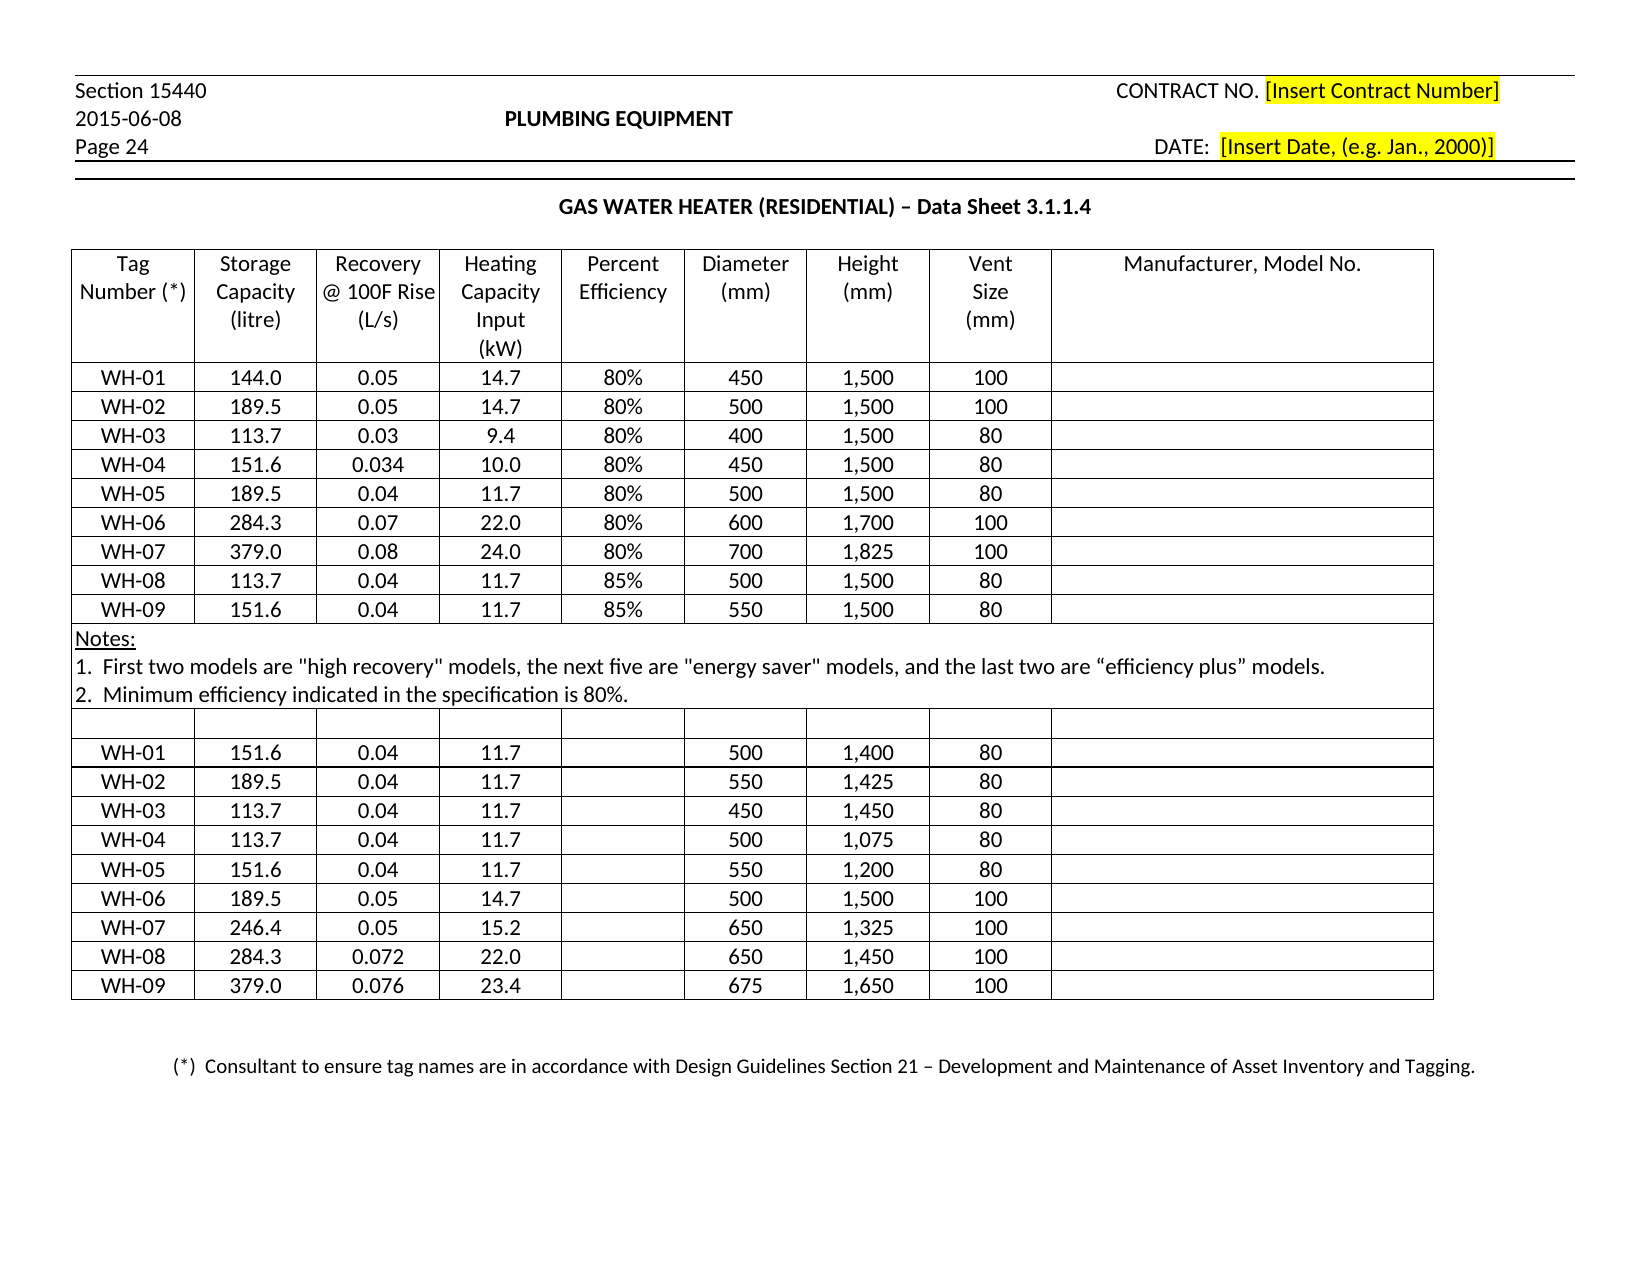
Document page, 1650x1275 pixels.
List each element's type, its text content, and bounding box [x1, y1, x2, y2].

table_cell 100 [930, 363, 1051, 391]
table_cell 0.04 [317, 855, 439, 883]
table_cell [440, 709, 561, 737]
table_cell [1052, 479, 1433, 507]
table_cell 144.0 [195, 363, 316, 391]
table_header Heating Capacity Input (kW) [440, 250, 561, 362]
table_cell [1052, 739, 1433, 766]
table_cell [1052, 768, 1433, 796]
table_cell 0.034 [317, 450, 439, 478]
table_cell WH-03 [72, 421, 194, 449]
table_cell 500 [685, 392, 806, 420]
table_cell 1,700 [807, 508, 929, 536]
table_cell 11.7 [440, 797, 561, 824]
table_cell 1,200 [807, 855, 929, 883]
table_cell [72, 709, 194, 737]
table_cell 650 [685, 942, 806, 970]
table_cell 80 [930, 421, 1051, 449]
table_cell 1,500 [807, 884, 929, 912]
table_cell WH-05 [72, 855, 194, 883]
table_cell 113.7 [195, 566, 316, 594]
table_cell 0.04 [317, 479, 439, 507]
table_cell 700 [685, 537, 806, 565]
table_cell 189.5 [195, 884, 316, 912]
table_cell 100 [930, 392, 1051, 420]
table_header Height (mm) [807, 250, 929, 362]
table_cell 0.04 [317, 739, 439, 766]
table_cell 0.05 [317, 392, 439, 420]
table_cell WH-06 [72, 884, 194, 912]
table_cell [1052, 709, 1433, 737]
table_cell [1052, 566, 1433, 594]
table_cell 80% [562, 421, 684, 449]
table_cell 151.6 [195, 739, 316, 766]
table_cell 246.4 [195, 913, 316, 941]
table_cell 0.04 [317, 826, 439, 854]
table_cell [807, 709, 929, 737]
table_cell WH-09 [72, 971, 194, 999]
table_cell WH-02 [72, 392, 194, 420]
table_cell 113.7 [195, 797, 316, 824]
table_cell 11.7 [440, 768, 561, 796]
table_cell [562, 884, 684, 912]
table_cell 100 [930, 913, 1051, 941]
table_cell WH-08 [72, 566, 194, 594]
table_cell 11.7 [440, 566, 561, 594]
table_cell WH-04 [72, 826, 194, 854]
table_cell 10.0 [440, 450, 561, 478]
table_cell 550 [685, 595, 806, 623]
table_cell 100 [930, 508, 1051, 536]
table_cell 100 [930, 884, 1051, 912]
table_cell [562, 942, 684, 970]
table_cell 1,825 [807, 537, 929, 565]
table_cell 1,425 [807, 768, 929, 796]
table_cell 80% [562, 508, 684, 536]
table_cell [1052, 537, 1433, 565]
table_cell [685, 709, 806, 737]
table_cell 14.7 [440, 363, 561, 391]
table_cell 80 [930, 768, 1051, 796]
table_cell 80 [930, 450, 1051, 478]
table_cell [1052, 971, 1433, 999]
table_cell [1052, 855, 1433, 883]
table_cell [1052, 913, 1433, 941]
table_cell [1052, 595, 1433, 623]
table_cell 1,500 [807, 479, 929, 507]
table_cell WH-07 [72, 537, 194, 565]
table_cell 1,500 [807, 363, 929, 391]
table_cell WH-01 [72, 363, 194, 391]
table_cell 0.07 [317, 508, 439, 536]
table_cell [1052, 884, 1433, 912]
table_cell [195, 709, 316, 737]
table_cell [562, 913, 684, 941]
table_cell 1,450 [807, 942, 929, 970]
table_cell 113.7 [195, 826, 316, 854]
table_cell 379.0 [195, 537, 316, 565]
table_cell 11.7 [440, 479, 561, 507]
table_cell 80 [930, 479, 1051, 507]
table_cell 22.0 [440, 508, 561, 536]
table_header Tag Number (*) [72, 250, 194, 362]
table_cell [1052, 826, 1433, 854]
table_cell WH-05 [72, 479, 194, 507]
table_cell [562, 709, 684, 737]
table_cell 1,500 [807, 450, 929, 478]
table_cell 11.7 [440, 739, 561, 766]
table_header Recovery @ 100F Rise (L/s) [317, 250, 439, 362]
table_cell [562, 768, 684, 796]
table_cell 450 [685, 363, 806, 391]
table_cell 85% [562, 566, 684, 594]
table_cell 189.5 [195, 768, 316, 796]
table_cell 151.6 [195, 450, 316, 478]
table_cell 24.0 [440, 537, 561, 565]
table_cell 80 [930, 855, 1051, 883]
table_cell [1052, 797, 1433, 824]
table_cell 1,325 [807, 913, 929, 941]
table_cell 400 [685, 421, 806, 449]
table_cell 100 [930, 971, 1051, 999]
table_cell 11.7 [440, 595, 561, 623]
table_cell 550 [685, 855, 806, 883]
table_cell 100 [930, 942, 1051, 970]
table_cell [1052, 450, 1433, 478]
table_cell 1,450 [807, 797, 929, 824]
table_cell [1052, 942, 1433, 970]
table_cell 450 [685, 797, 806, 824]
table_cell 80% [562, 450, 684, 478]
table_cell [562, 971, 684, 999]
table_cell 151.6 [195, 595, 316, 623]
table_cell 379.0 [195, 971, 316, 999]
table_cell 500 [685, 479, 806, 507]
table_cell 100 [930, 537, 1051, 565]
table_cell 11.7 [440, 826, 561, 854]
table_cell 1,075 [807, 826, 929, 854]
table_cell [1052, 392, 1433, 420]
table_cell 189.5 [195, 479, 316, 507]
table_cell WH-08 [72, 942, 194, 970]
table_cell 0.076 [317, 971, 439, 999]
table_cell 284.3 [195, 508, 316, 536]
table_cell 0.04 [317, 797, 439, 824]
table_cell 23.4 [440, 971, 561, 999]
table_cell 0.08 [317, 537, 439, 565]
table_cell 80 [930, 739, 1051, 766]
table_cell 650 [685, 913, 806, 941]
table_cell 80 [930, 797, 1051, 824]
table_cell 189.5 [195, 392, 316, 420]
table_header Storage Capacity (litre) [195, 250, 316, 362]
table_cell 113.7 [195, 421, 316, 449]
table_cell 80 [930, 566, 1051, 594]
table_cell [1052, 363, 1433, 391]
table_cell 80% [562, 479, 684, 507]
table_cell 1,650 [807, 971, 929, 999]
table_cell [562, 826, 684, 854]
table_cell 1,500 [807, 566, 929, 594]
table_cell [317, 709, 439, 737]
table_cell 284.3 [195, 942, 316, 970]
table_cell 22.0 [440, 942, 561, 970]
table_header Manufacturer, Model No. [1052, 250, 1433, 362]
table_cell 0.05 [317, 363, 439, 391]
table_cell 1,500 [807, 595, 929, 623]
table_cell 1,500 [807, 392, 929, 420]
table_cell Notes: 1. First two models are "high recovery" models, the next five are "energy saver" models, and the last two are “efficiency plus” models. 2. Minimum efficiency indicated in the specification is 80%. [72, 624, 1433, 708]
table_cell 0.04 [317, 768, 439, 796]
table_cell [930, 709, 1051, 737]
table_cell 500 [685, 884, 806, 912]
table_cell WH-04 [72, 450, 194, 478]
table_cell 80% [562, 392, 684, 420]
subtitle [75, 1053, 1575, 1078]
table_cell 550 [685, 768, 806, 796]
table_cell 85% [562, 595, 684, 623]
table_cell 14.7 [440, 392, 561, 420]
table_cell 151.6 [195, 855, 316, 883]
table_cell 450 [685, 450, 806, 478]
table_cell WH-01 [72, 739, 194, 766]
table_cell 1,500 [807, 421, 929, 449]
table_cell WH-02 [72, 768, 194, 796]
table_cell 80 [930, 826, 1051, 854]
table_cell 0.04 [317, 566, 439, 594]
table_cell [562, 739, 684, 766]
table_cell 500 [685, 566, 806, 594]
table_cell 11.7 [440, 855, 561, 883]
subtitle GAS WATER HEATER (RESIDENTIAL) – Data Sheet 3.1.1.4 [75, 192, 1575, 221]
table_cell 80% [562, 537, 684, 565]
table_cell 80% [562, 363, 684, 391]
table_cell 600 [685, 508, 806, 536]
table_cell 14.7 [440, 884, 561, 912]
table_cell 1,400 [807, 739, 929, 766]
table_cell 500 [685, 826, 806, 854]
table_cell 675 [685, 971, 806, 999]
table_cell 80 [930, 595, 1051, 623]
table_cell 0.03 [317, 421, 439, 449]
table_cell 0.05 [317, 913, 439, 941]
table_header Percent Efficiency [562, 250, 684, 362]
table_cell WH-07 [72, 913, 194, 941]
table_cell [1052, 508, 1433, 536]
table_cell 0.04 [317, 595, 439, 623]
table_cell WH-06 [72, 508, 194, 536]
table_cell WH-03 [72, 797, 194, 824]
table_header Diameter (mm) [685, 250, 806, 362]
table_cell 0.05 [317, 884, 439, 912]
table_cell 9.4 [440, 421, 561, 449]
table_cell [562, 797, 684, 824]
table_cell [562, 855, 684, 883]
table_cell 500 [685, 739, 806, 766]
table_cell [1052, 421, 1433, 449]
table_cell WH-09 [72, 595, 194, 623]
table_header Vent Size (mm) [930, 250, 1051, 362]
table_cell 15.2 [440, 913, 561, 941]
table_cell 0.072 [317, 942, 439, 970]
